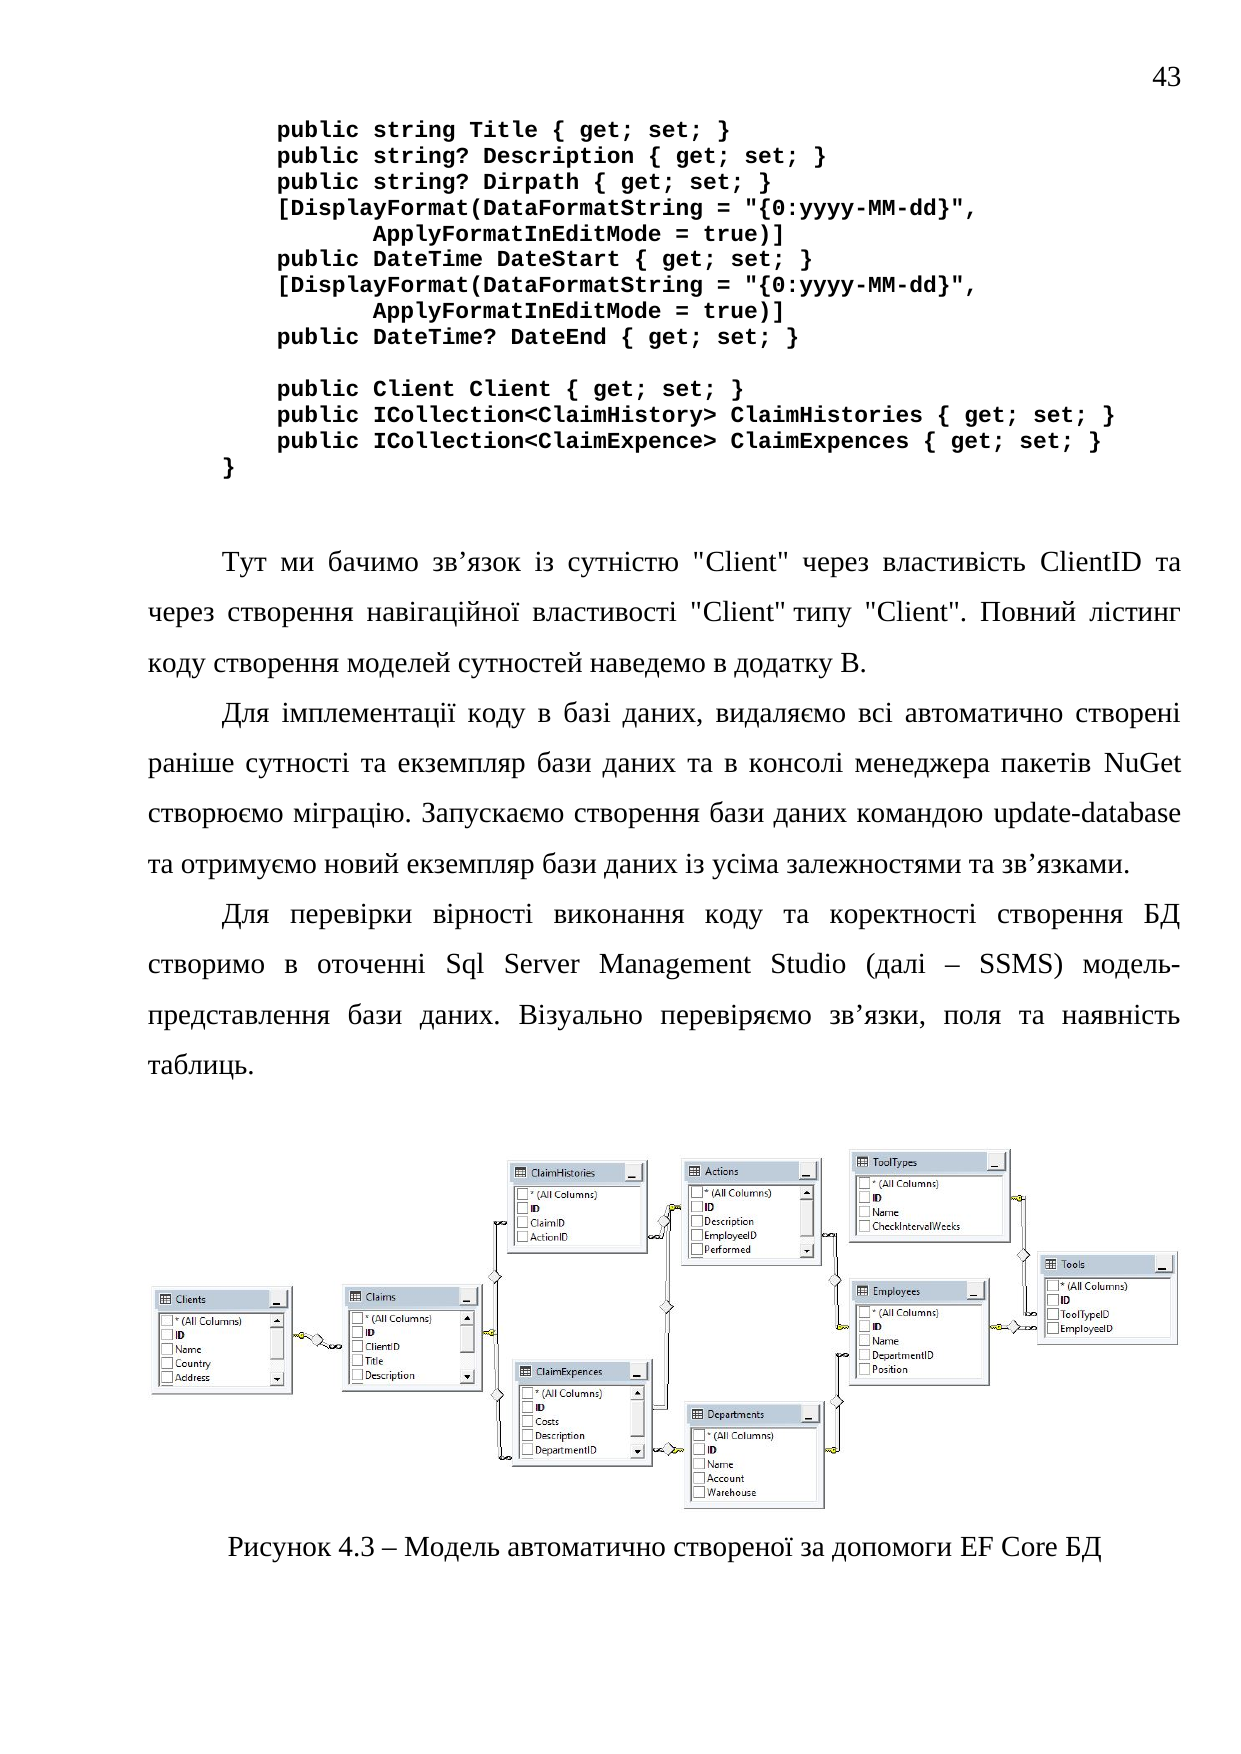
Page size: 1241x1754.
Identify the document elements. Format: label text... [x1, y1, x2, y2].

text ApplyFormatInEditMode = true)] [298, 222, 1152, 248]
text ApplyFormatInEditMode = true)] [298, 300, 1152, 326]
text public DateTime DateStart { get; set; } [148, 248, 1152, 274]
text [DisplayFormat(DataFormatString = "{0:yyyy-MM-dd}", [148, 196, 1152, 222]
text public Client Client { get; set; } [148, 377, 1152, 403]
text public string? Dirpath { get; set; } [148, 170, 1152, 196]
text } [148, 455, 1152, 481]
text Для перевірки вірності виконання коду та коректності створення БД створимо в оточенні Sql Server Management Studio (далі – SSMS) модель-представлення бази даних. Візуально перевіряємо зв’язки, поля та наявність таблиць. [148, 896, 1181, 1081]
text Для імплементації коду в базі даних, видаляємо всі автоматично створені раніше сутності та екземпляр бази даних та в консолі менеджера пакетів NuGet створюємо міграцію. Запускаємо створення бази даних командою update-database та отримуємо новий екземпляр бази даних із усіма залежностями та зв’язками. [148, 695, 1181, 879]
text public DateTime? DateEnd { get; set; } [148, 326, 1152, 352]
picture [147, 1147, 1182, 1513]
text Рисунок 4.3 – Модель автоматично створеної за допомоги EF Core БД [148, 1529, 1181, 1563]
text public ICollection<ClaimHistory> ClaimHistories { get; set; } [148, 403, 1152, 429]
text Тут ми бачимо зв’язок із сутністю "Client" через властивість ClientID та через створення навігаційної властивості "Client" типу "Client". Повний лістинг коду створення моделей сутностей наведемо в додатку В. [148, 544, 1181, 678]
text public string? Description { get; set; } [148, 144, 1152, 170]
text public string Title { get; set; } [148, 118, 1152, 144]
text [DisplayFormat(DataFormatString = "{0:yyyy-MM-dd}", [148, 274, 1152, 300]
text public ICollection<ClaimExpence> ClaimExpences { get; set; } [148, 429, 1152, 455]
